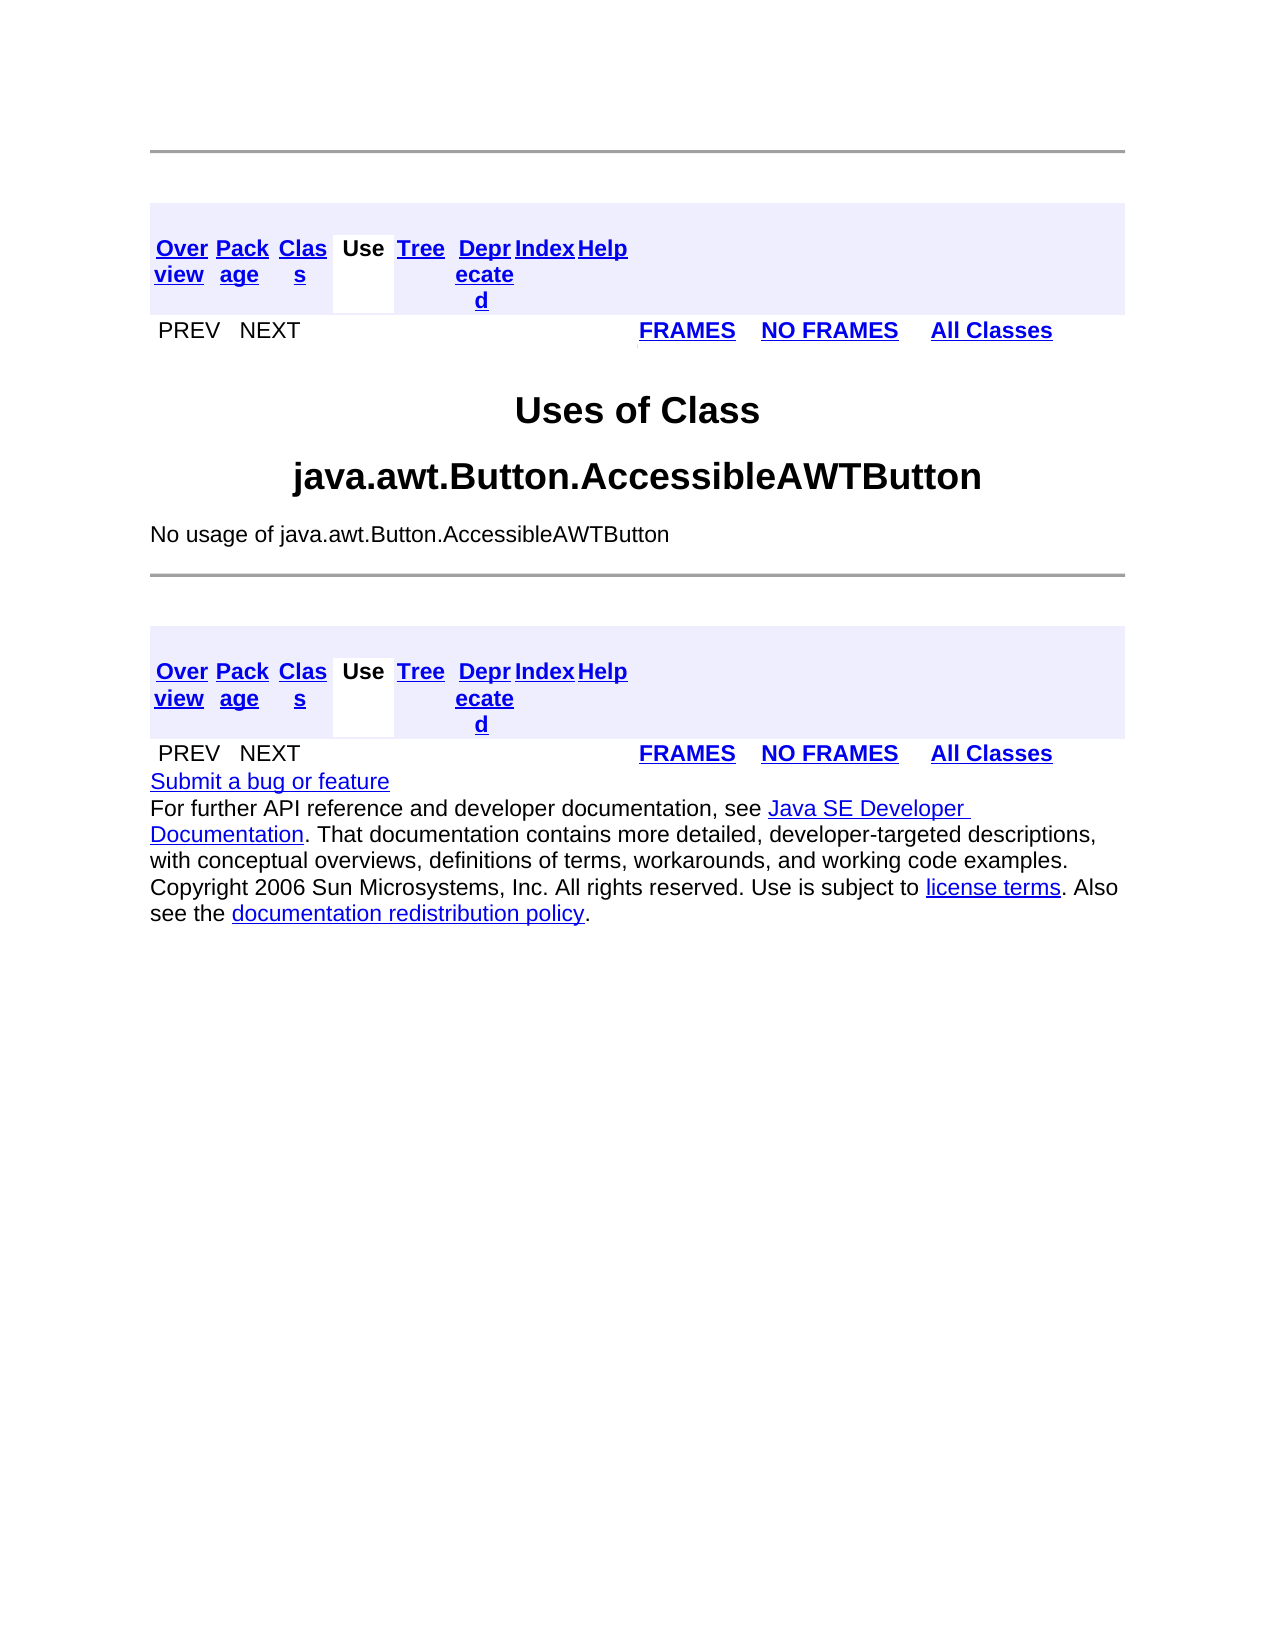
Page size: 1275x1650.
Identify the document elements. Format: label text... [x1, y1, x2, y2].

text Copyright 2006 Sun Microsystems, Inc. All rights reserved. Use is subject to license terms. Also see the documentation redistribution policy. [150, 874, 1125, 926]
text Submit a bug or feature [150, 768, 1125, 795]
text java.awt.Button.AccessibleAWTButton [150, 454, 1125, 497]
text For further API reference and developer documentation, see Java SE Developer Documentation. That documentation contains more detailed, developer-targeted descriptions, with conceptual overviews, definitions of terms, workarounds, and working code examples. [150, 795, 1125, 874]
table_cell PREV NEXT [150, 739, 637, 768]
table_cell FRAMES NO FRAMES All Classes [638, 315, 1125, 345]
table_cell FRAMES NO FRAMES All Classes [638, 739, 1125, 768]
table_header [150, 626, 1125, 739]
table_header [150, 203, 1125, 315]
table_cell PREV NEXT [150, 315, 637, 345]
text Uses of Class [150, 388, 1125, 431]
text No usage of java.awt.Button.AccessibleAWTButton [150, 521, 1125, 547]
